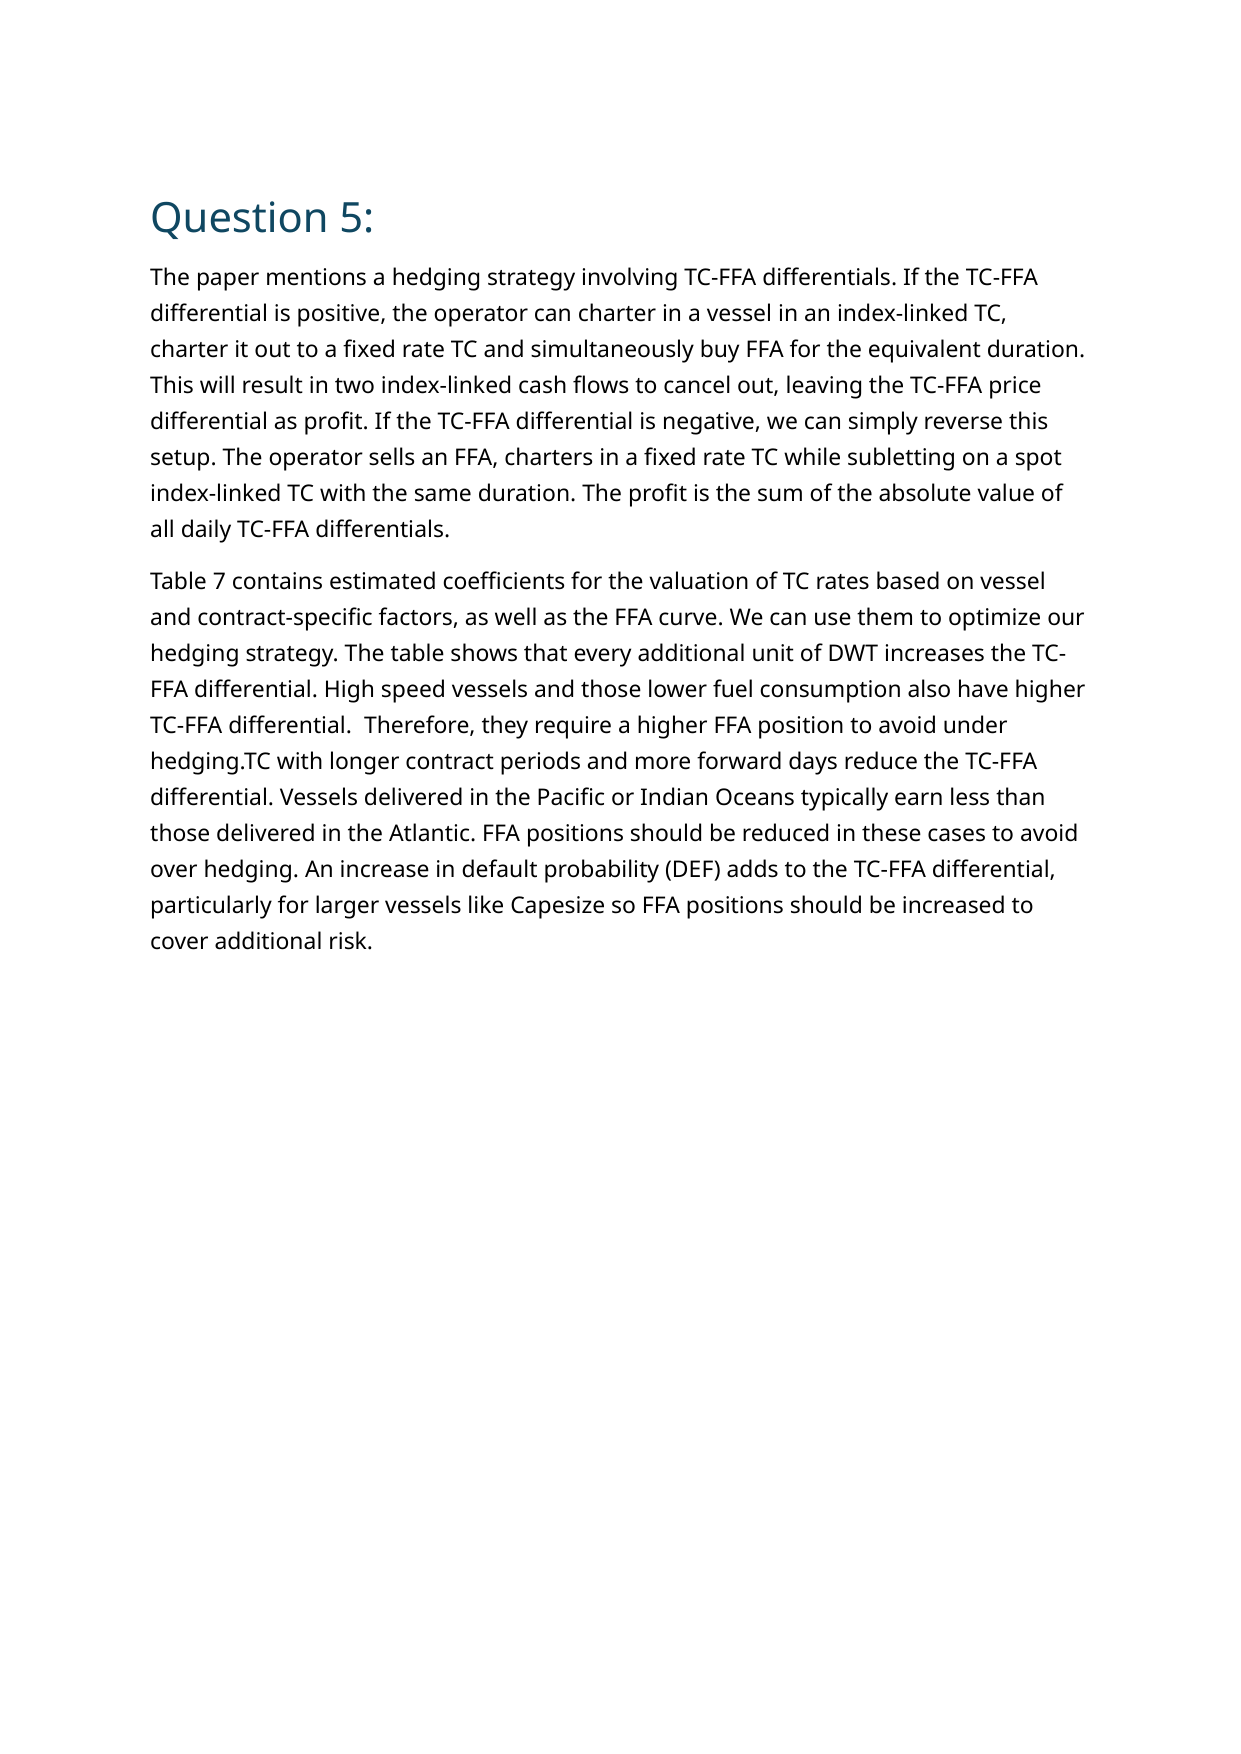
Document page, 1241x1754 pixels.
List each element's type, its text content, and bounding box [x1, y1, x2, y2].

text The paper mentions a hedging strategy involving TC-FFA differentials. If the TC-FFA differential is positive, the operator can charter in a vessel in an index-linked TC, charter it out to a fixed rate TC and simultaneously buy FFA for the equivalent duration. This will result in two index-linked cash flows to cancel out, leaving the TC-FFA price differential as profit. If the TC-FFA differential is negative, we can simply reverse this setup. The operator sells an FFA, charters in a fixed rate TC while subletting on a spot index-linked TC with the same duration. The profit is the sum of the absolute value of all daily TC-FFA differentials. [150, 261, 1090, 544]
subtitle Question 5: [150, 187, 1090, 244]
text Table 7 contains estimated coefficients for the valuation of TC rates based on vessel and contract-specific factors, as well as the FFA curve. We can use them to optimize our hedging strategy. The table shows that every additional unit of DWT increases the TC-FFA differential. High speed vessels and those lower fuel consumption also have higher TC-FFA differential. Therefore, they require a higher FFA position to avoid under hedging.TC with longer contract periods and more forward days reduce the TC-FFA differential. Vessels delivered in the Pacific or Indian Oceans typically earn less than those delivered in the Atlantic. FFA positions should be reduced in these cases to avoid over hedging. An increase in default probability (DEF) adds to the TC-FFA differential, particularly for larger vessels like Capesize so FFA positions should be increased to cover additional risk. [150, 565, 1090, 956]
